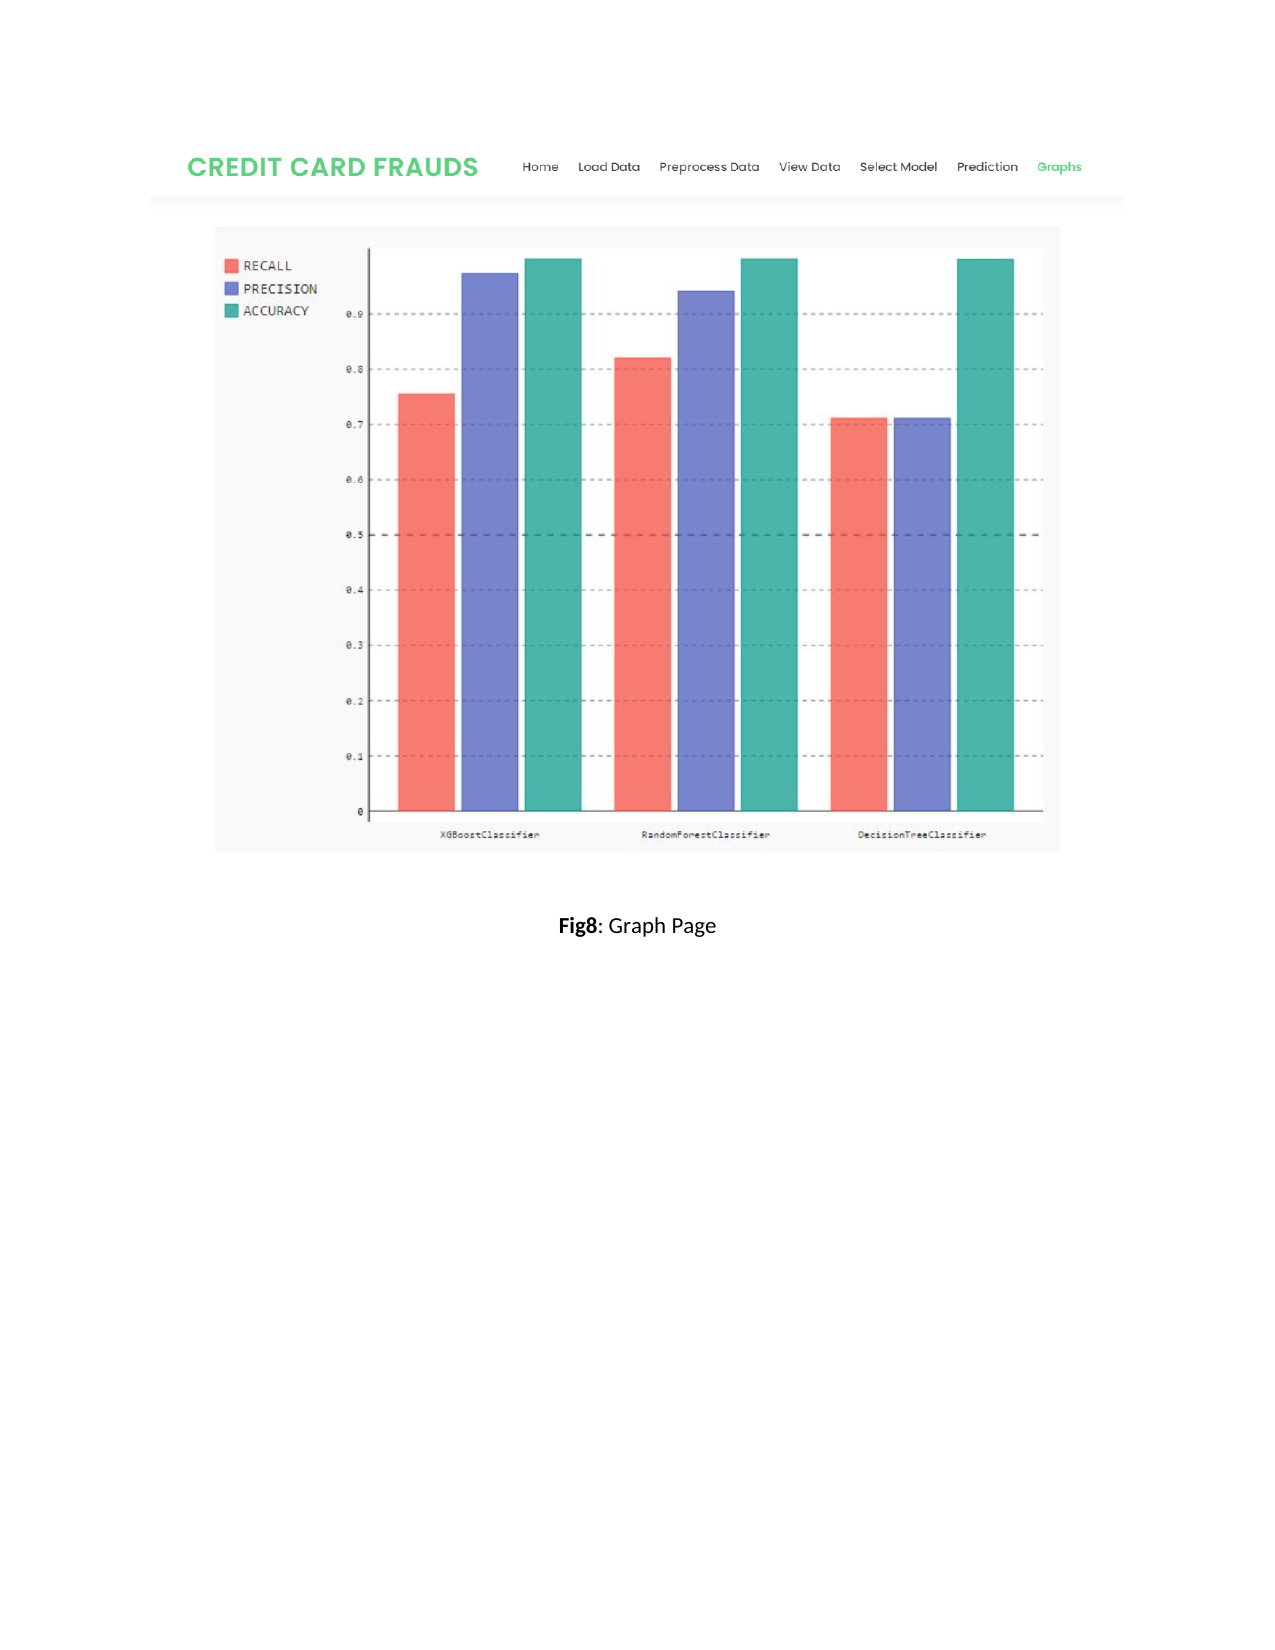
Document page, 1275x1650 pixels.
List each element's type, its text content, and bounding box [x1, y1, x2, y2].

picture [150, 150, 1125, 887]
text Fig8: Graph Page [150, 912, 1125, 940]
